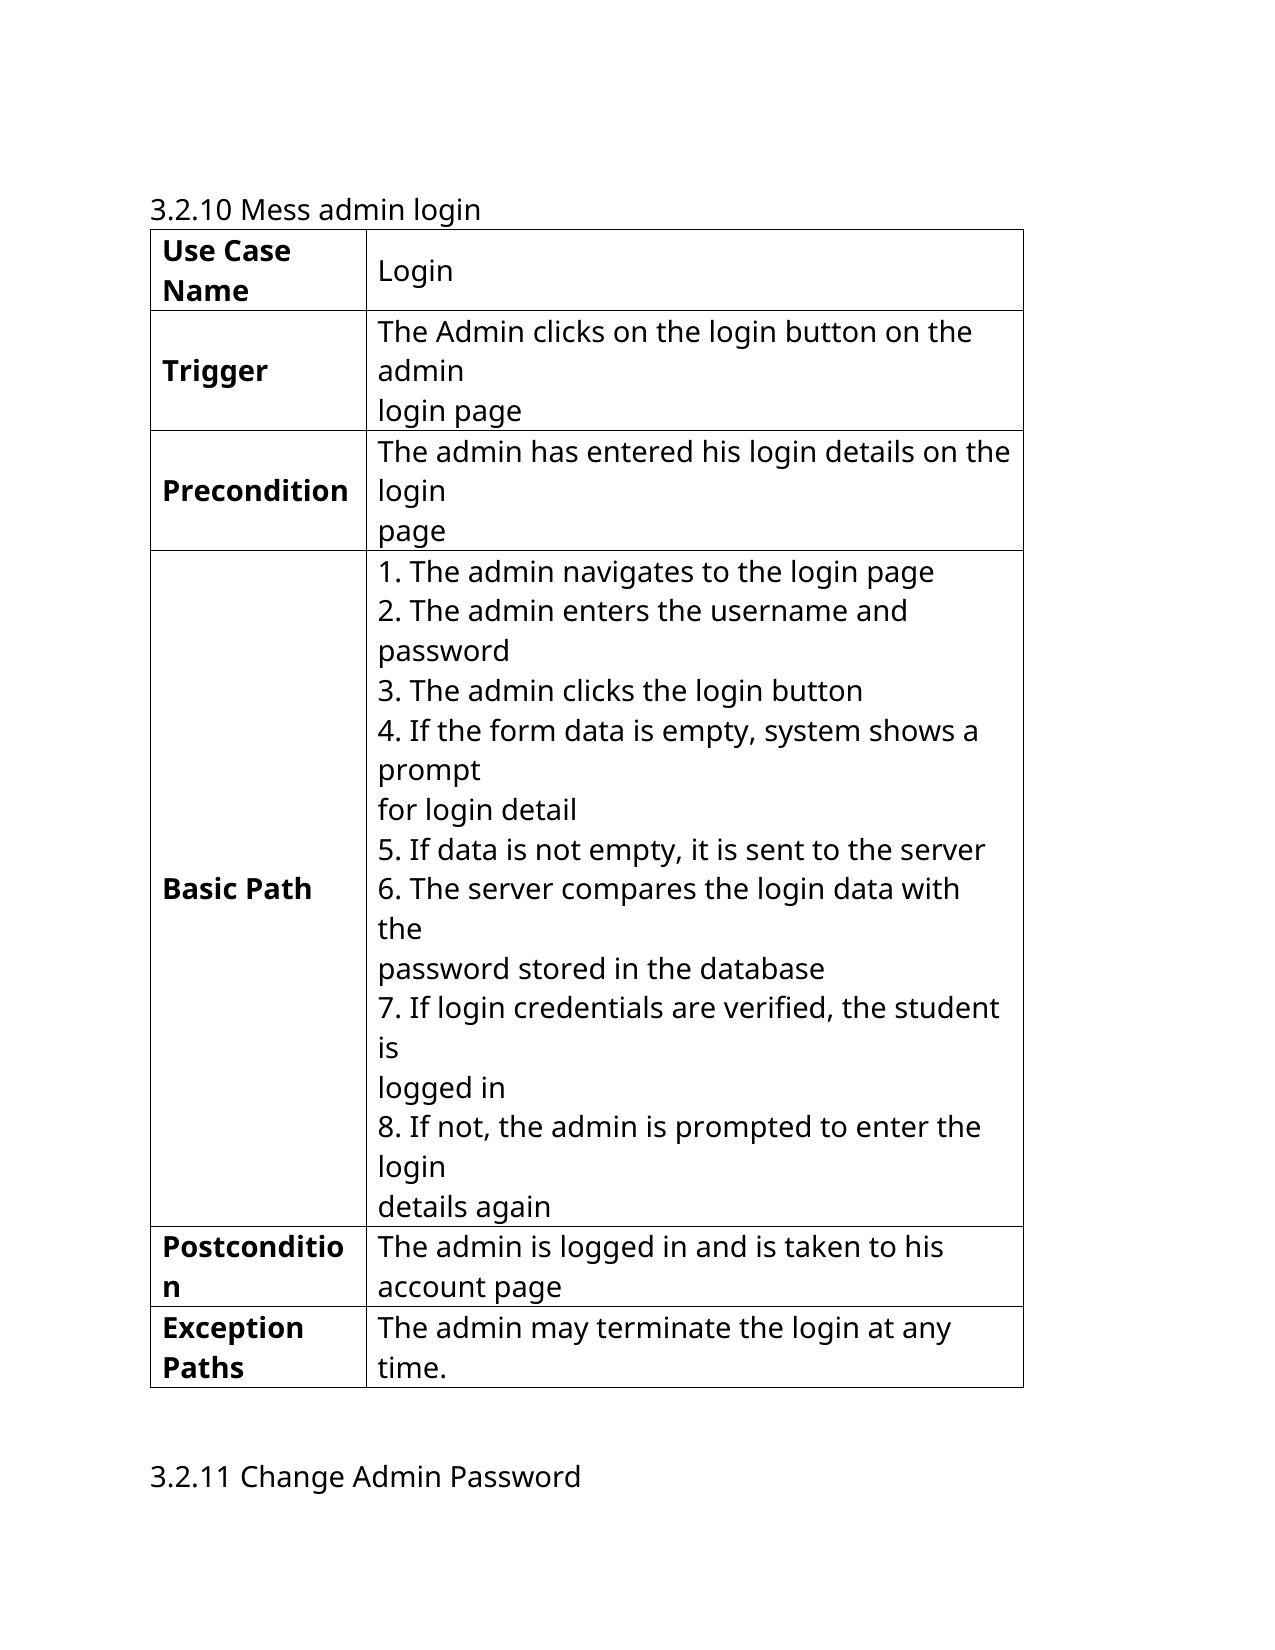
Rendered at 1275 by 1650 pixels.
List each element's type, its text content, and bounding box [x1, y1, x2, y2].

table_cell The Admin clicks on the login button on the admin login page [367, 311, 1023, 430]
table_header Login [367, 230, 1023, 310]
table_cell Trigger [151, 311, 366, 430]
table_cell The admin has entered his login details on the login page [367, 431, 1023, 550]
table_cell Postcondition [151, 1227, 366, 1306]
table_header Use Case Name [151, 230, 366, 310]
text 3.2.10 Mess admin login [150, 190, 1125, 229]
text 3.2.11 Change Admin Password [150, 1456, 1125, 1496]
table_cell 1. The admin navigates to the login page 2. The admin enters the username and password 3. The admin clicks the login button 4. If the form data is empty, system shows a prompt for login detail 5. If data is not empty, it is sent to the server 6. The server compares the login data with the password stored in the database 7. If login credentials are verified, the student is logged in 8. If not, the admin is prompted to enter the login details again [367, 551, 1023, 1226]
table_cell Precondition [151, 431, 366, 550]
table_cell Exception Paths [151, 1307, 366, 1387]
table_cell The admin may terminate the login at any time. [367, 1307, 1023, 1387]
table_cell The admin is logged in and is taken to his account page [367, 1227, 1023, 1306]
table_cell Basic Path [151, 551, 366, 1226]
